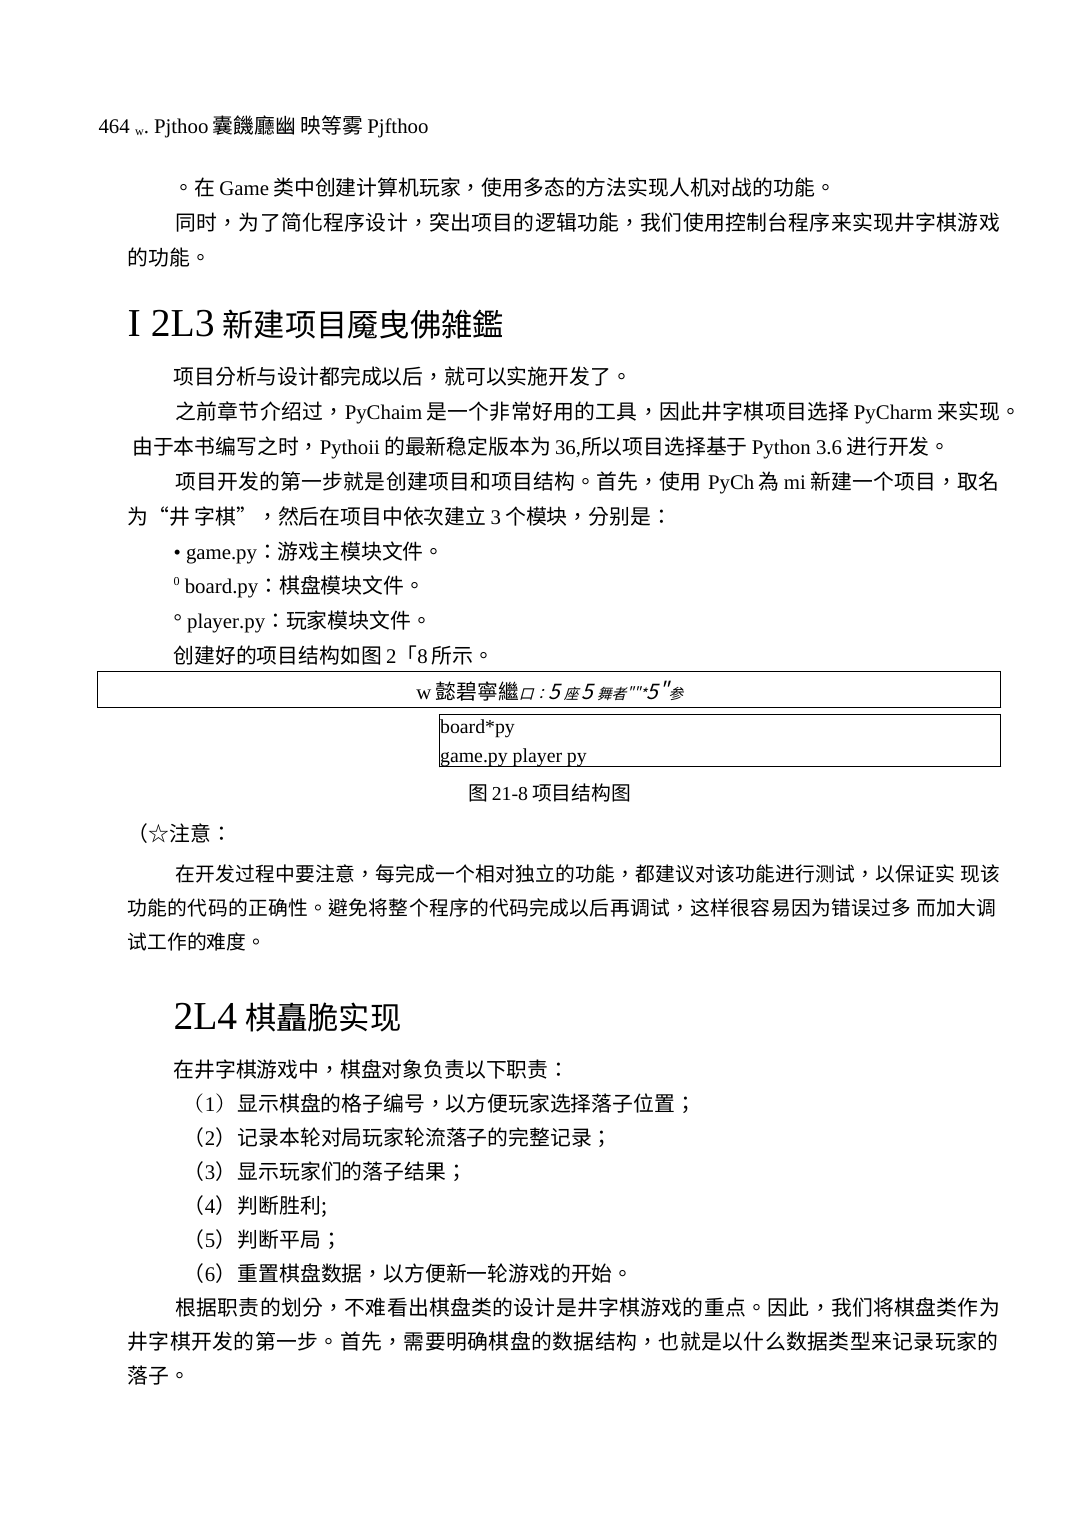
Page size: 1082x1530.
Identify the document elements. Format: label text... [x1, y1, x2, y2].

text 。在Game类中创建计算机玩家，使用多态的方法实现人机对战的功能。 [98, 167, 1000, 202]
text 0 board.py：棋盘模块文件。 [98, 566, 1000, 601]
text （5） 判断平局； [98, 1220, 1000, 1254]
text （4） 判断胜利; [98, 1186, 1000, 1220]
text 创建好的项目结构如图2「8所示。 [98, 636, 1000, 671]
text 之前章节介绍过，PyChaim是一个非常好用的工具，因此井字棋项目选择PyCharm来实现。 由于本书编写之时，Pythoii的最新稳定版本为36,所以项目选择基于Python 3.6进行开发。 [127, 392, 1000, 461]
text ° player.py：玩家模块文件。 [98, 601, 1000, 636]
text game.py player py [440, 743, 1000, 766]
text 在开发过程中要注意，每完成一个相对独立的功能，都建议对该功能进行测试，以保证实 现该功能的代码的正确性。避免将整个程序的代码完成以后再调试，这样很容易因为错误过多 而加大调试工作的难度。 [127, 854, 1000, 957]
text （6） 重置棋盘数据，以方便新一轮游戏的开始。 [98, 1254, 1000, 1288]
text I 2L3新建项目魇曳佛雑鑑 [98, 299, 1000, 345]
text board*py [440, 715, 1000, 738]
text • game.py：游戏主模块文件。 [98, 531, 1000, 566]
text 464 w. Pjthoo囊饑廳幽 映等雾Pjfthoo [98, 106, 1000, 140]
text 在井字棋游戏中，棋盘对象负责以下职责： [98, 1051, 1000, 1084]
text （3） 显示玩家们的落子结果； [98, 1152, 1000, 1186]
text （2） 记录本轮对局玩家轮流落子的完整记录； [98, 1118, 1000, 1152]
text 2L4棋矗脆实现 [98, 992, 1000, 1038]
text （☆注意： [98, 814, 1000, 848]
text 项目开发的第一步就是创建项目和项目结构。首先，使用PyCh為mi新建一个项目，取名为“井 字棋”，然后在项目中依次建立3个模块，分别是： [127, 461, 1000, 531]
text 项目分析与设计都完成以后，就可以实施开发了。 [98, 357, 1000, 392]
text w懿碧寧繼口：5座5舞者""*5"参 [98, 672, 1000, 707]
text 同时，为了简化程序设计，突出项目的逻辑功能，我们使用控制台程序来实现井字棋游戏 的功能。 [127, 202, 1000, 272]
text 图21-8项目结构图 [98, 773, 1000, 807]
text 根据职责的划分，不难看出棋盘类的设计是井字棋游戏的重点。因此，我们将棋盘类作为 井字棋开发的第一步。首先，需要明确棋盘的数据结构，也就是以什么数据类型来记录玩家的 落子。 [127, 1288, 1000, 1390]
text （1） 显示棋盘的格子编号，以方便玩家选择落子位置； [98, 1084, 1000, 1118]
